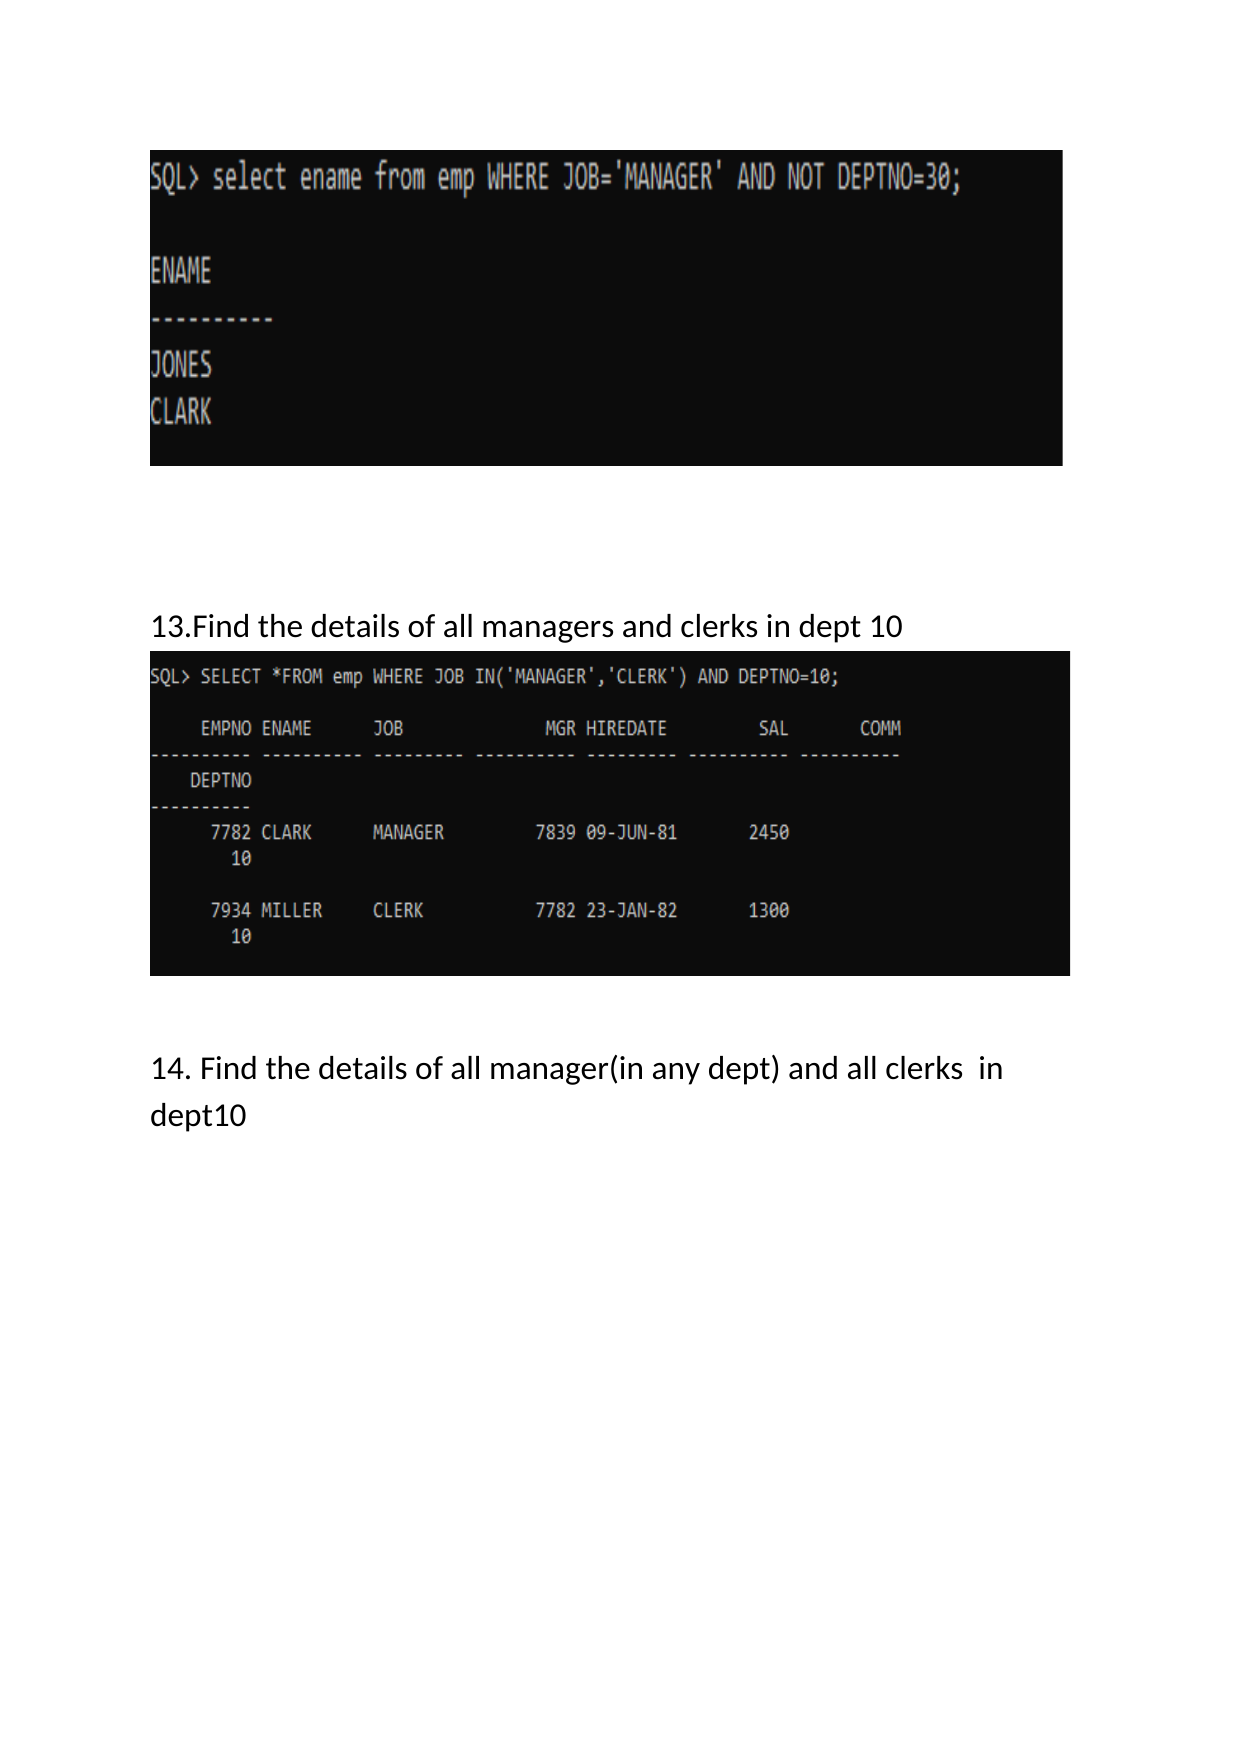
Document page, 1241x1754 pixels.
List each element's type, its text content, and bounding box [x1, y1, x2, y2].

picture [150, 651, 1071, 976]
picture [150, 150, 1063, 466]
text 14. Find the details of all manager(in any dept) and all clerks in dept10 [150, 1047, 1090, 1134]
text 13.Find the details of all managers and clerks in dept 10 [150, 605, 1090, 646]
